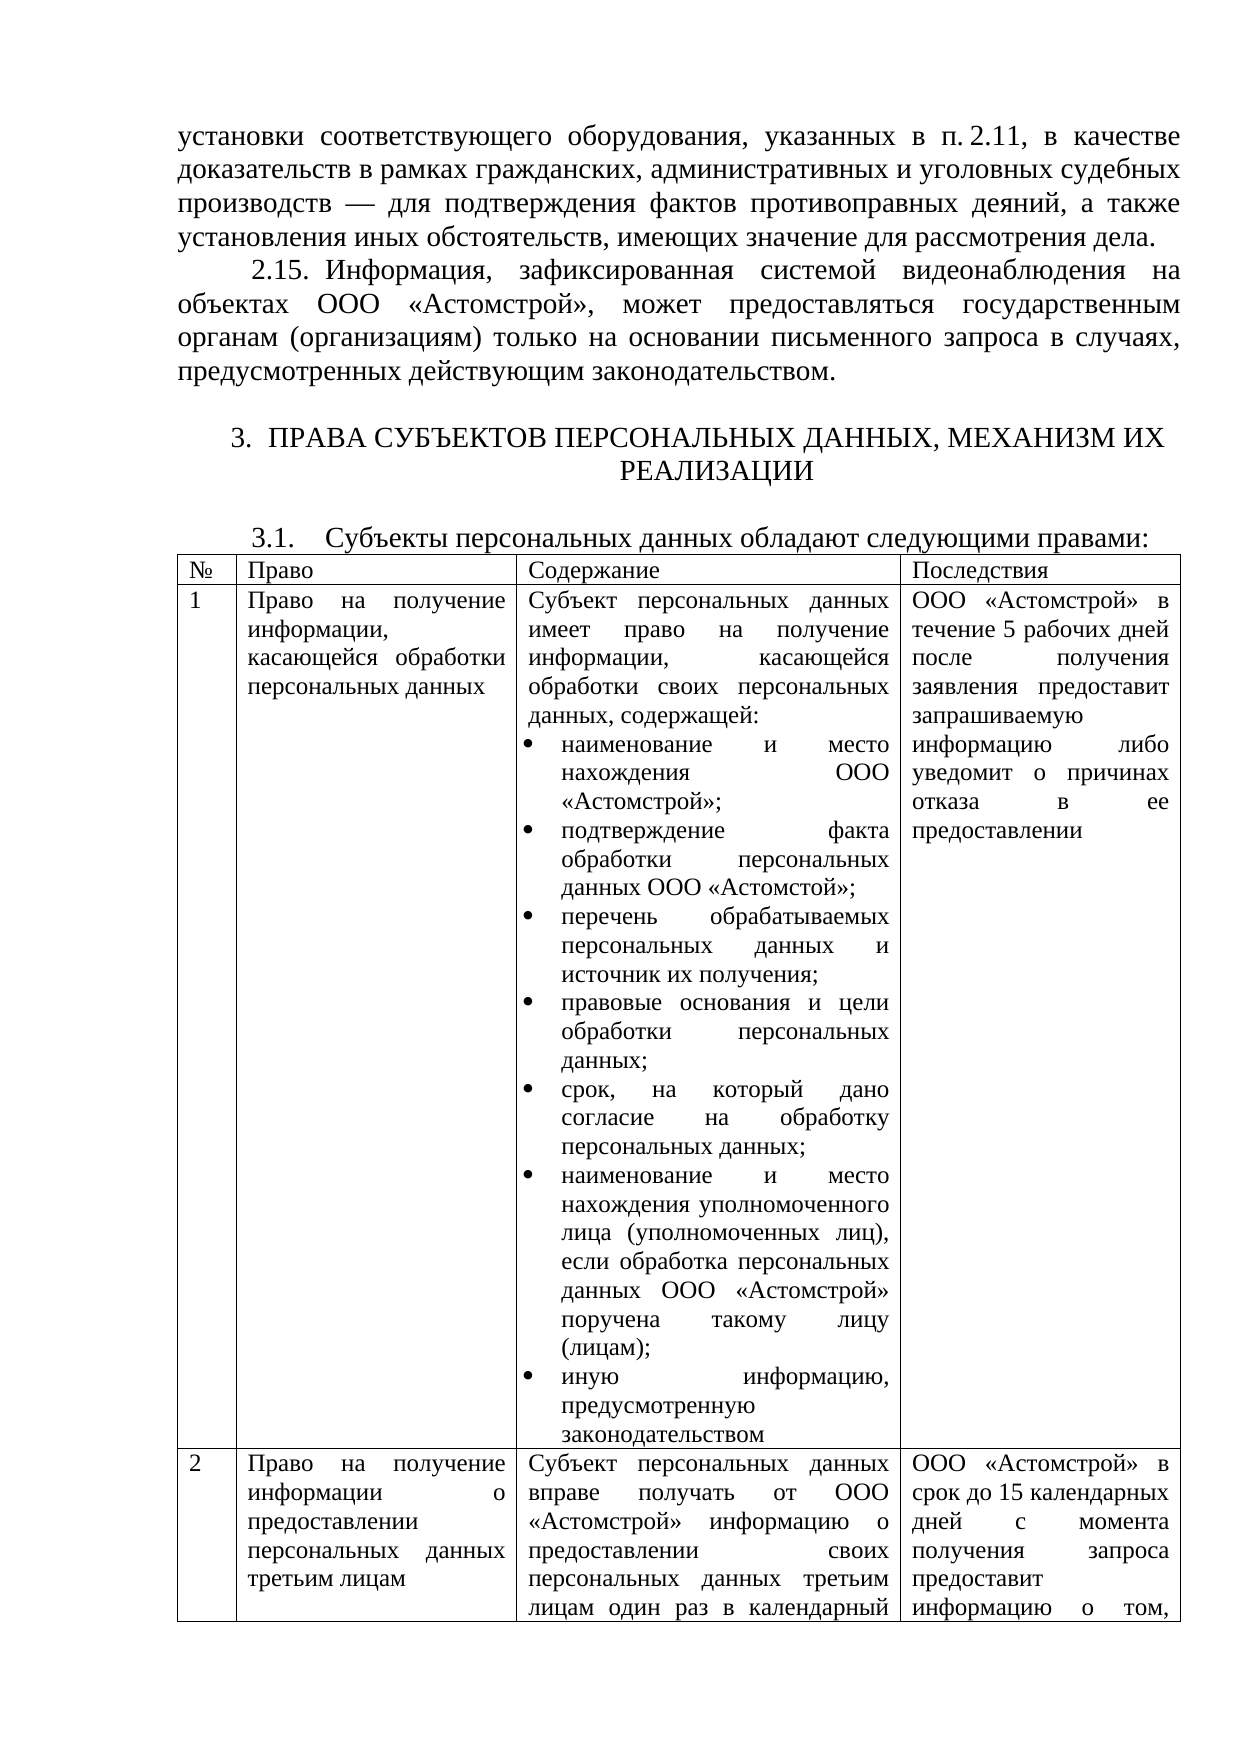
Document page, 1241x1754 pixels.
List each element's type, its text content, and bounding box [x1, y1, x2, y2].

table_header № [178, 555, 236, 584]
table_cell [517, 1449, 900, 1621]
table_cell 2 [178, 1449, 236, 1621]
table_cell Право на получение информации, касающейся обработки персональных данных [237, 585, 516, 1447]
table_cell ООО «Астомстрой» в течение 5 рабочих дней после получения заявления предоставит запрашиваемую информацию либо уведомит о причинах отказа в ее предоставлении [901, 585, 1180, 1447]
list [177, 118, 1181, 252]
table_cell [901, 1449, 1180, 1621]
table_header Последствия [901, 555, 1180, 584]
list Субъекты персональных данных обладают следующими правами: [177, 521, 1181, 554]
list ПРАВА СУБЪЕКТОВ ПЕРСОНАЛЬНЫХ ДАННЫХ, МЕХАНИЗМ ИХ РЕАЛИЗАЦИИ [215, 420, 1181, 487]
list Информация, зафиксированная системой видеонаблюдения на объектах ООО «Астомстрой», может предоставляться государственным органам (организациям) только на основании письменного запроса в случаях, предусмотренных действующим законодательством. [177, 252, 1181, 386]
table_cell 1 [178, 585, 236, 1447]
table_header Право [237, 555, 516, 584]
table_header Содержание [517, 555, 900, 584]
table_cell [237, 1449, 516, 1621]
table_cell Субъект персональных данных имеет право на получение информации, касающейся обработки своих персональных данных, содержащей: наименование и место нахождения ООО «Астомстрой»; подтверждение факта обработки персональных данных ООО «Астомстой»; перечень обрабатываемых персональных данных и источник их получения; правовые основания и цели обработки персональных данных; срок, на который дано согласие на обработку персональных данных; наименование и место нахождения уполномоченного лица (уполномоченных лиц), если обработка персональных данных ООО «Астомстрой» поручена такому лицу (лицам); иную информацию, предусмотренную законодательством [517, 585, 900, 1447]
